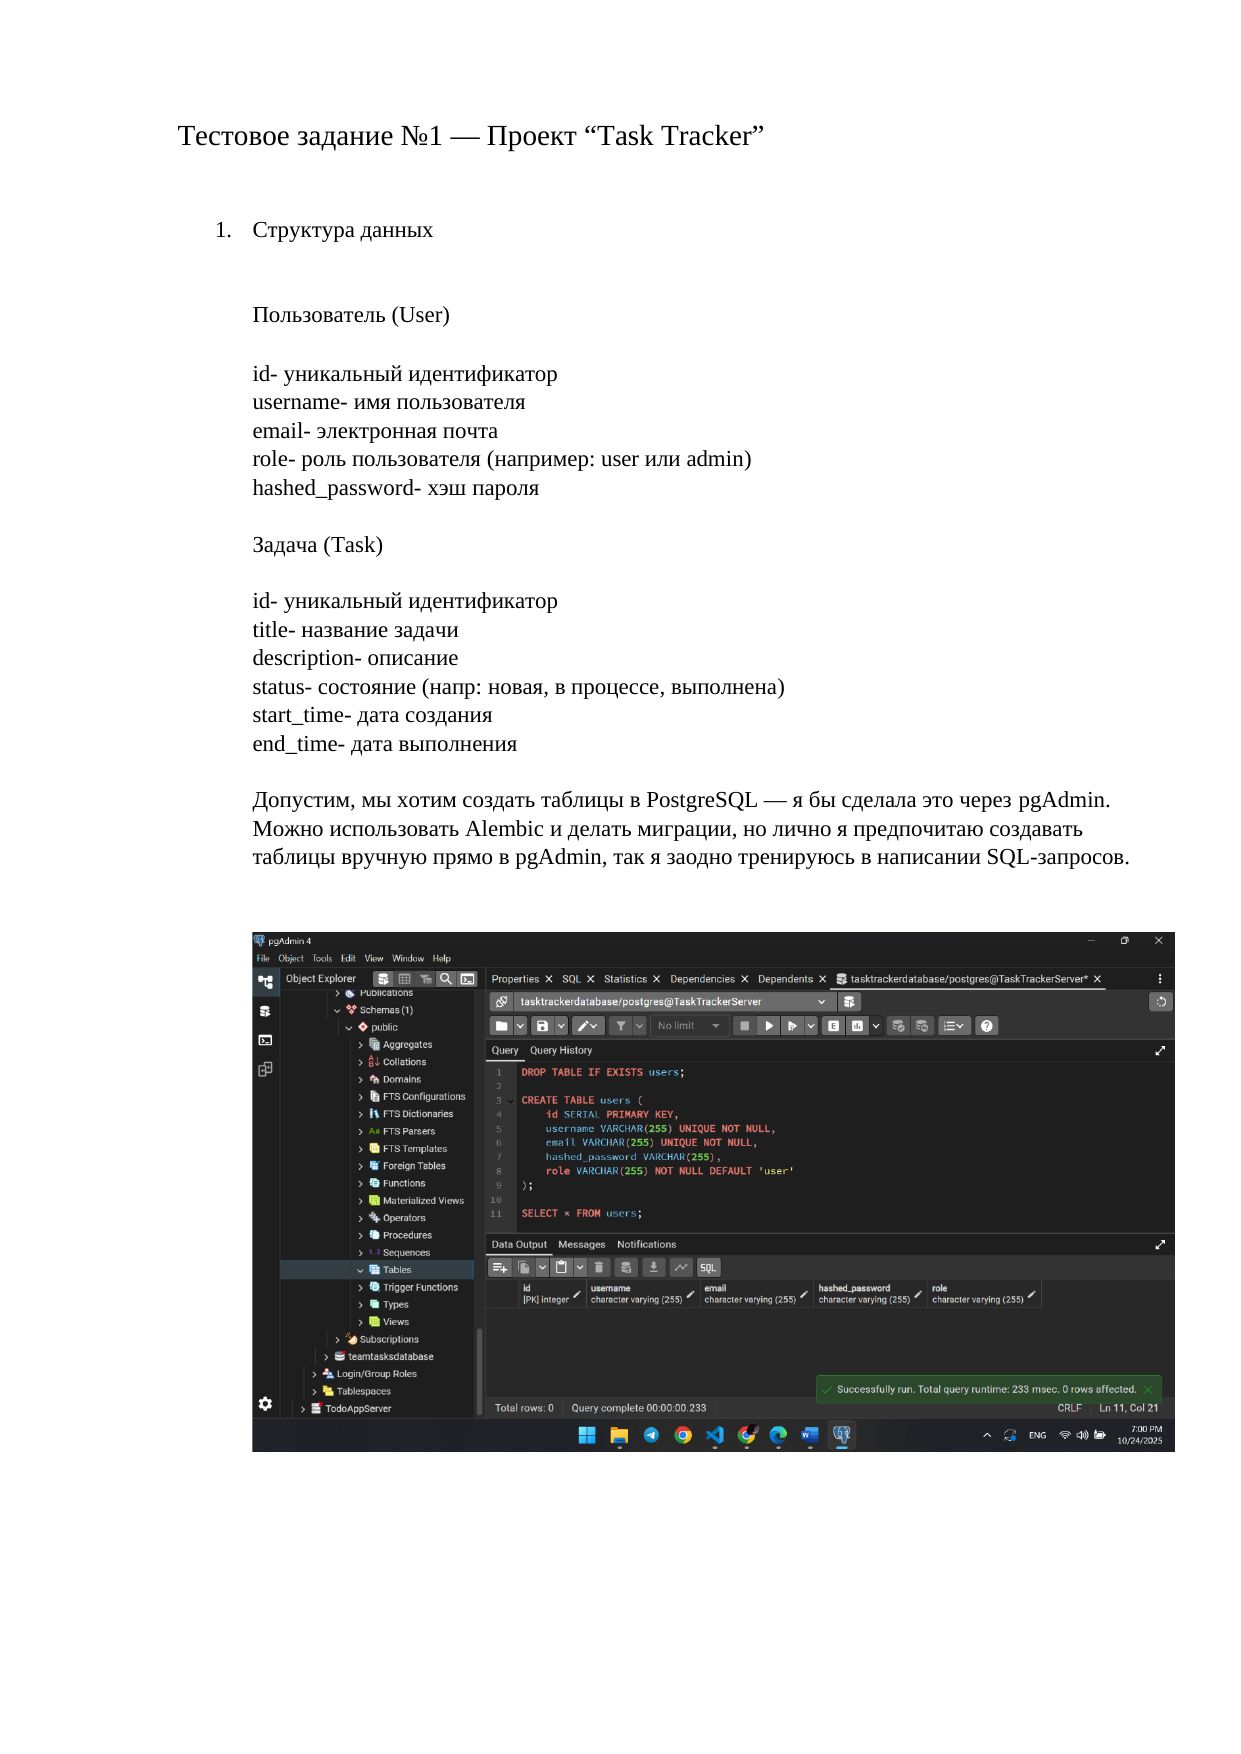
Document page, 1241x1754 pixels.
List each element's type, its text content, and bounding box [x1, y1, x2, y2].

list username- имя пользователя [252, 388, 1152, 415]
list hashed_password- хэш пароля [252, 474, 1152, 500]
text Тестовое задание №1 — Проект “Task Tracker” [177, 118, 1152, 152]
list email- электронная почта [252, 417, 1152, 443]
list id- уникальный идентификатор [252, 360, 1152, 386]
list id- уникальный идентификатор [252, 587, 1152, 614]
picture [252, 932, 1175, 1452]
list role- роль пользователя (например: user или admin) [252, 445, 1152, 472]
list status- состояние (напр: новая, в процессе, выполнена) [252, 673, 1152, 699]
list Допустим, мы хотим создать таблицы в PostgreSQL — я бы сделала это через pgAdmin. Можно использовать Alembic и делать миграции, но лично я предпочитаю создавать таблицы вручную прямо в pgAdmin, так я заодно тренируюсь в написании SQL-запросов. [252, 787, 1152, 870]
list title- название задачи [252, 616, 1152, 642]
list Структура данных [215, 216, 1152, 242]
list Задача (Task) [252, 531, 1152, 557]
list start_time- дата создания [252, 701, 1152, 728]
list description- описание [252, 644, 1152, 671]
list Пользователь (User) [252, 301, 1152, 328]
list end_time- дата выполнения [252, 730, 1152, 756]
